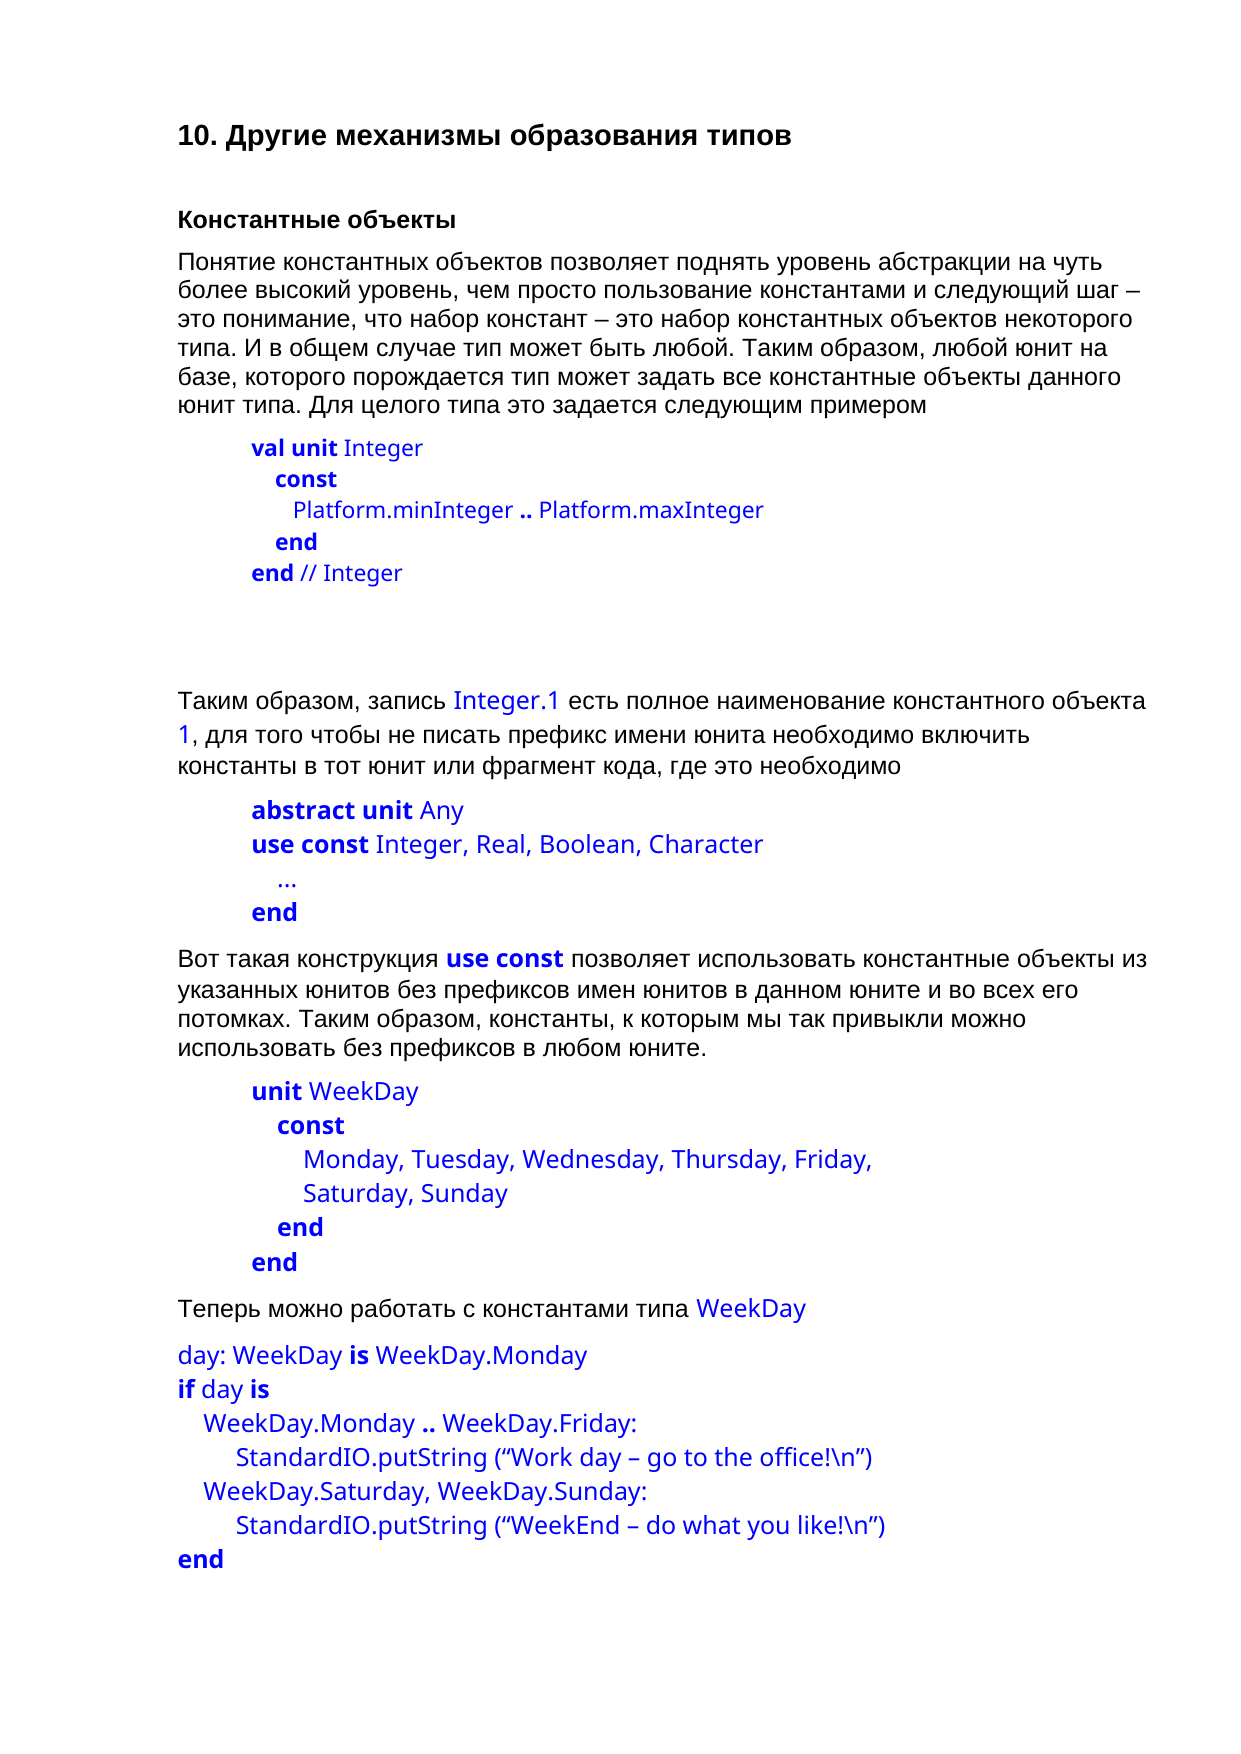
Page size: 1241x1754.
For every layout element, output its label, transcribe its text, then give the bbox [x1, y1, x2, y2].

text 10. Другие механизмы образования типов [177, 118, 1152, 152]
text val unit Integer const Platform.minInteger .. Platform.maxInteger end end // Integer [251, 432, 1152, 588]
text Константные объекты [177, 205, 1152, 234]
text unit WeekDay const Monday, Tuesday, Wednesday, Thursday, Friday, Saturday, Sunday end end [251, 1074, 1152, 1278]
text Понятие константных объектов позволяет поднять уровень абстракции на чуть более высокий уровень, чем просто пользование константами и следующий шаг – это понимание, что набор констант – это набор константных объектов некоторого типа. И в общем случае тип может быть любой. Таким образом, любой юнит на базе, которого порождается тип может задать все константные объекты данного юнит типа. Для целого типа это задается следующим примером [177, 247, 1152, 419]
text Таким образом, запись Integer.1 есть полное наименование константного объекта 1, для того чтобы не писать префикс имени юнита необходимо включить константы в тот юнит или фрагмент кода, где это необходимо [177, 683, 1152, 780]
text Теперь можно работать с константами типа WeekDay [177, 1291, 1152, 1325]
text Вот такая конструкция use const позволяет использовать константные объекты из указанных юнитов без префиксов имен юнитов в данном юните и во всех его потомках. Таким образом, константы, к которым мы так привыкли можно использовать без префиксов в любом юните. [177, 941, 1152, 1061]
text abstract unit Any use const Integer, Real, Boolean, Character ... end [251, 792, 1152, 928]
text day: WeekDay is WeekDay.Monday if day is WeekDay.Monday .. WeekDay.Friday: StandardIO.putString (“Work day – go to the office!\n”) WeekDay.Saturday, WeekDay.Sunday: StandardIO.putString (“WeekEnd – do what you like!\n”) end [177, 1337, 1152, 1576]
